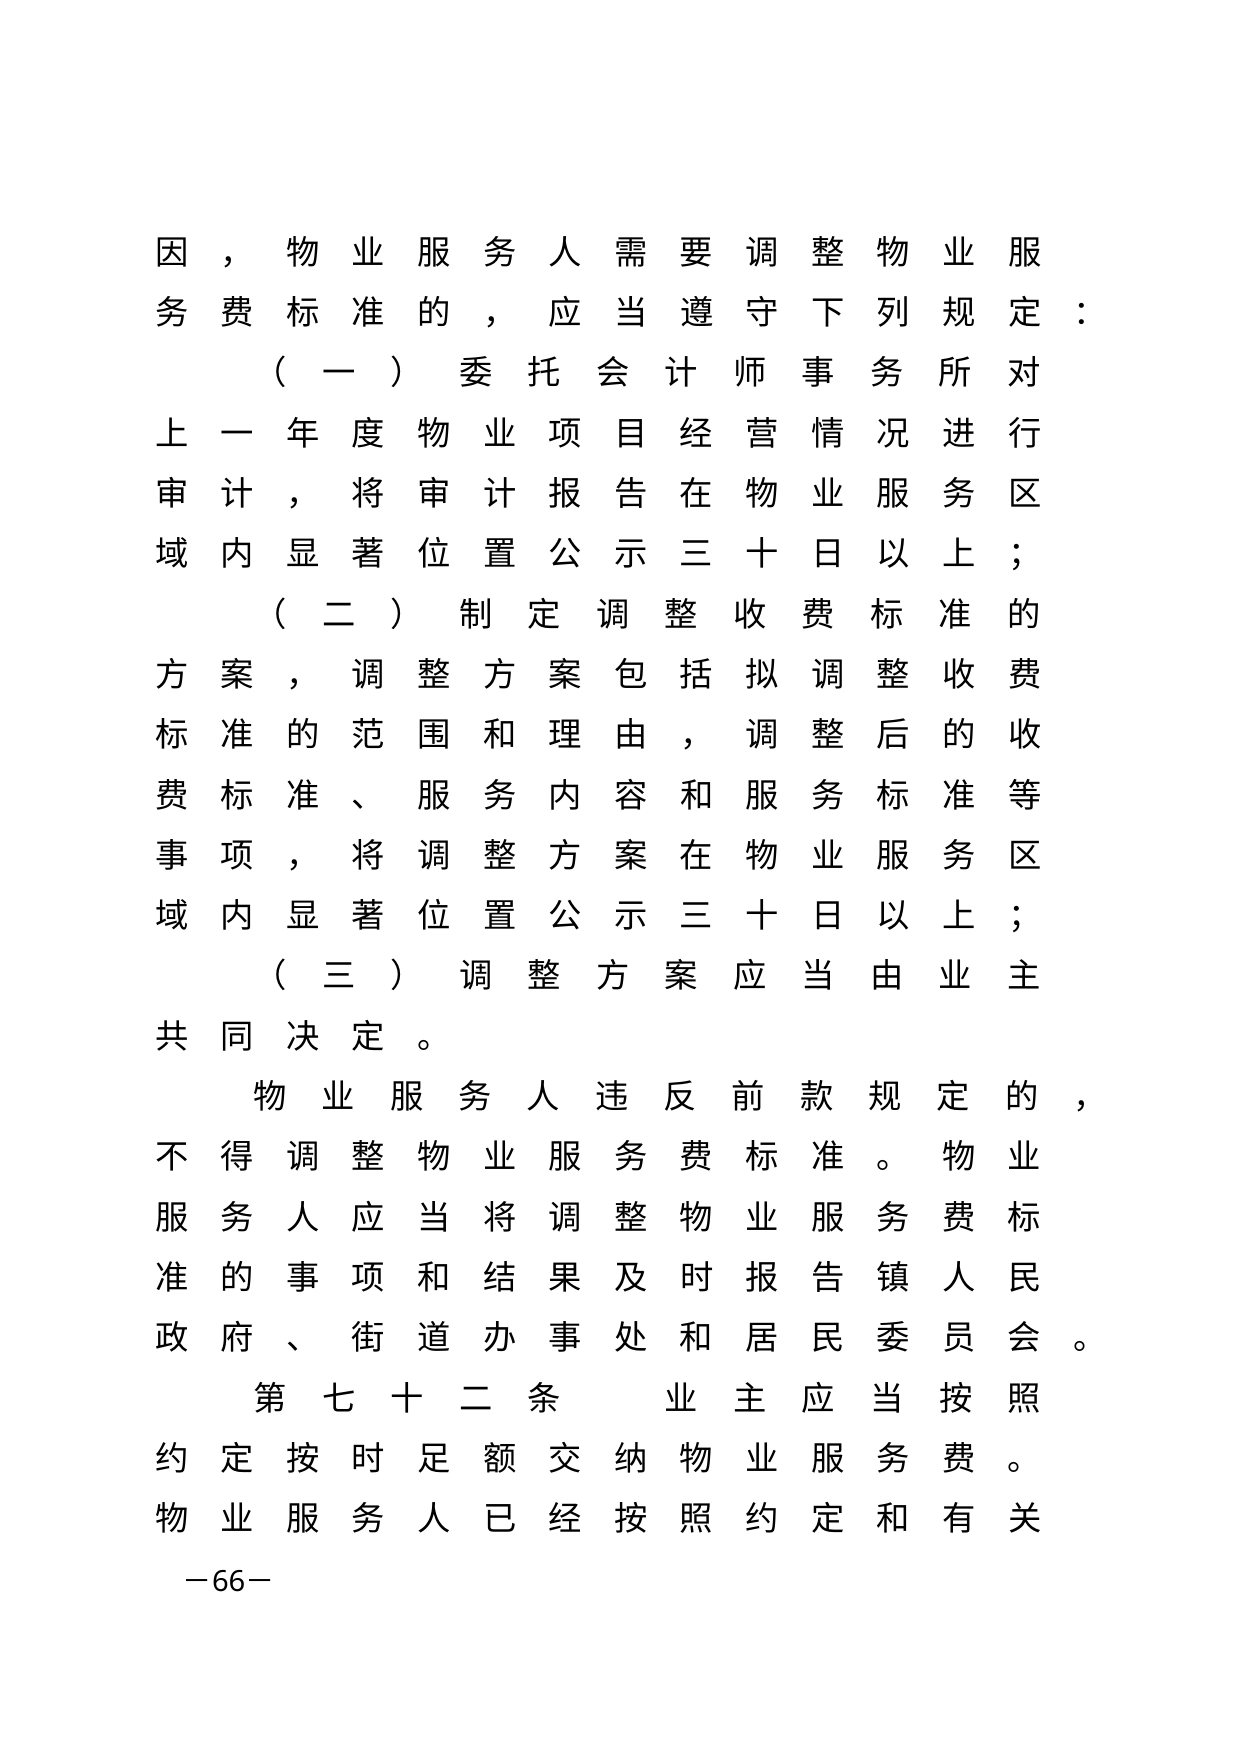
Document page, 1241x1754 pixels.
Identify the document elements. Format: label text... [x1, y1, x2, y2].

text （二）制定调整收费标准的方案，调整方案包括拟调整收费标准的范围和理由，调整后的收费标准、服务内容和服务标准等事项，将调整方案在物业服务区域内显著位置公示三十日以上； [155, 581, 1073, 943]
text 物业服务人违反前款规定的，不得调整物业服务费标准。物业服务人应当将调整物业服务费标准的事项和结果及时报告镇人民政府、街道办事处和居民委员会。 [155, 1064, 1073, 1365]
text （一）委托会计师事务所对上一年度物业项目经营情况进行审计，将审计报告在物业服务区域内显著位置公示三十日以上； [155, 340, 1073, 581]
text （三）调整方案应当由业主共同决定。 [155, 943, 1073, 1064]
text 第七十二条 业主应当按照约定按时足额交纳物业服务费。物业服务人已经按照约定和有关规定提供服务的，业主不得以未接受或者无需接受相关物业服务为由拒绝支付物业服务费。 [155, 1365, 1073, 1546]
text 第七十一条 物业服务费标准应当保持相对稳定。因物价变动、职工最低工资标准调整等原因，物业服务人需要调整物业服务费标准的，应当遵守下列规定： [155, 219, 1073, 340]
